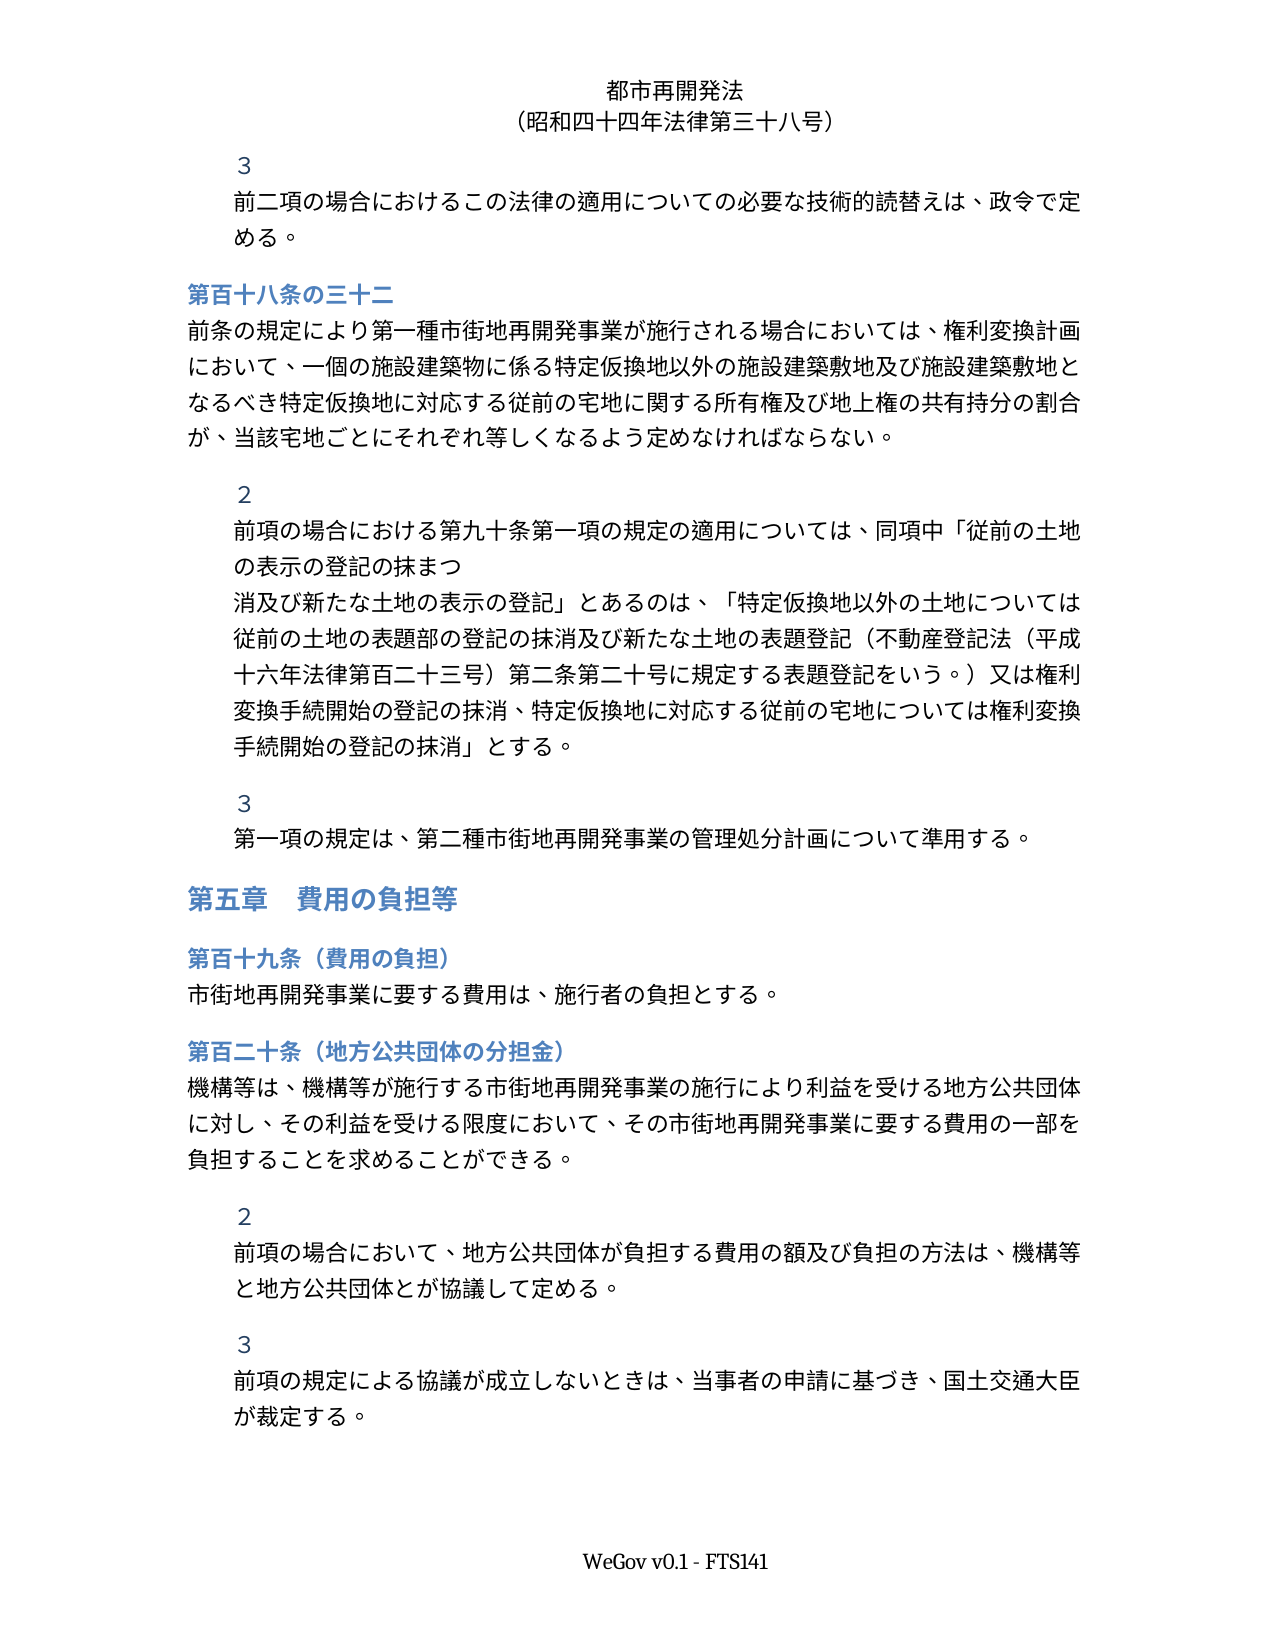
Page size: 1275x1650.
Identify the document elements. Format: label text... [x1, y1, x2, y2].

subtitle ２ [233, 479, 1087, 510]
text 第一項の規定は、第二種市街地再開発事業の管理処分計画について準用する。 [233, 823, 1087, 855]
subtitle 第五章 費用の負担等 [187, 880, 1087, 917]
subtitle ２ [233, 1201, 1087, 1232]
text 前項の規定による協議が成立しないときは、当事者の申請に基づき、国土交通大臣が裁定する。 [233, 1365, 1087, 1432]
text 前条の規定により第一種市街地再開発事業が施行される場合においては、権利変換計画において、一個の施設建築物に係る特定仮換地以外の施設建築敷地及び施設建築敷地となるべき特定仮換地に対応する従前の宅地に関する所有権及び地上権の共有持分の割合が、当該宅地ごとにそれぞれ等しくなるよう定めなければならない。 [187, 314, 1087, 454]
subtitle 第百十八条の三十二 [187, 279, 1087, 310]
subtitle 第百二十条（地方公共団体の分担金） [187, 1036, 1087, 1067]
text 市街地再開発事業に要する費用は、施行者の負担とする。 [187, 979, 1087, 1011]
subtitle ３ [233, 1329, 1087, 1361]
text 前項の場合において、地方公共団体が負担する費用の額及び負担の方法は、機構等と地方公共団体とが協議して定める。 [233, 1237, 1087, 1304]
subtitle ３ [233, 150, 1087, 181]
text 前二項の場合におけるこの法律の適用についての必要な技術的読替えは、政令で定める。 [233, 186, 1087, 253]
text 前項の場合における第九十条第一項の規定の適用については、同項中「従前の土地の表示の登記の抹まつ 消及び新たな土地の表示の登記」とあるのは、「特定仮換地以外の土地については従前の土地の表題部の登記の抹消及び新たな土地の表題登記（不動産登記法（平成十六年法律第百二十三号）第二条第二十号に規定する表題登記をいう。）又は権利変換手続開始の登記の抹消、特定仮換地に対応する従前の宅地については権利変換手続開始の登記の抹消」とする。 [233, 515, 1087, 762]
subtitle 第百十九条（費用の負担） [187, 943, 1087, 975]
subtitle ３ [233, 787, 1087, 819]
text 機構等は、機構等が施行する市街地再開発事業の施行により利益を受ける地方公共団体に対し、その利益を受ける限度において、その市街地再開発事業に要する費用の一部を負担することを求めることができる。 [187, 1072, 1087, 1175]
